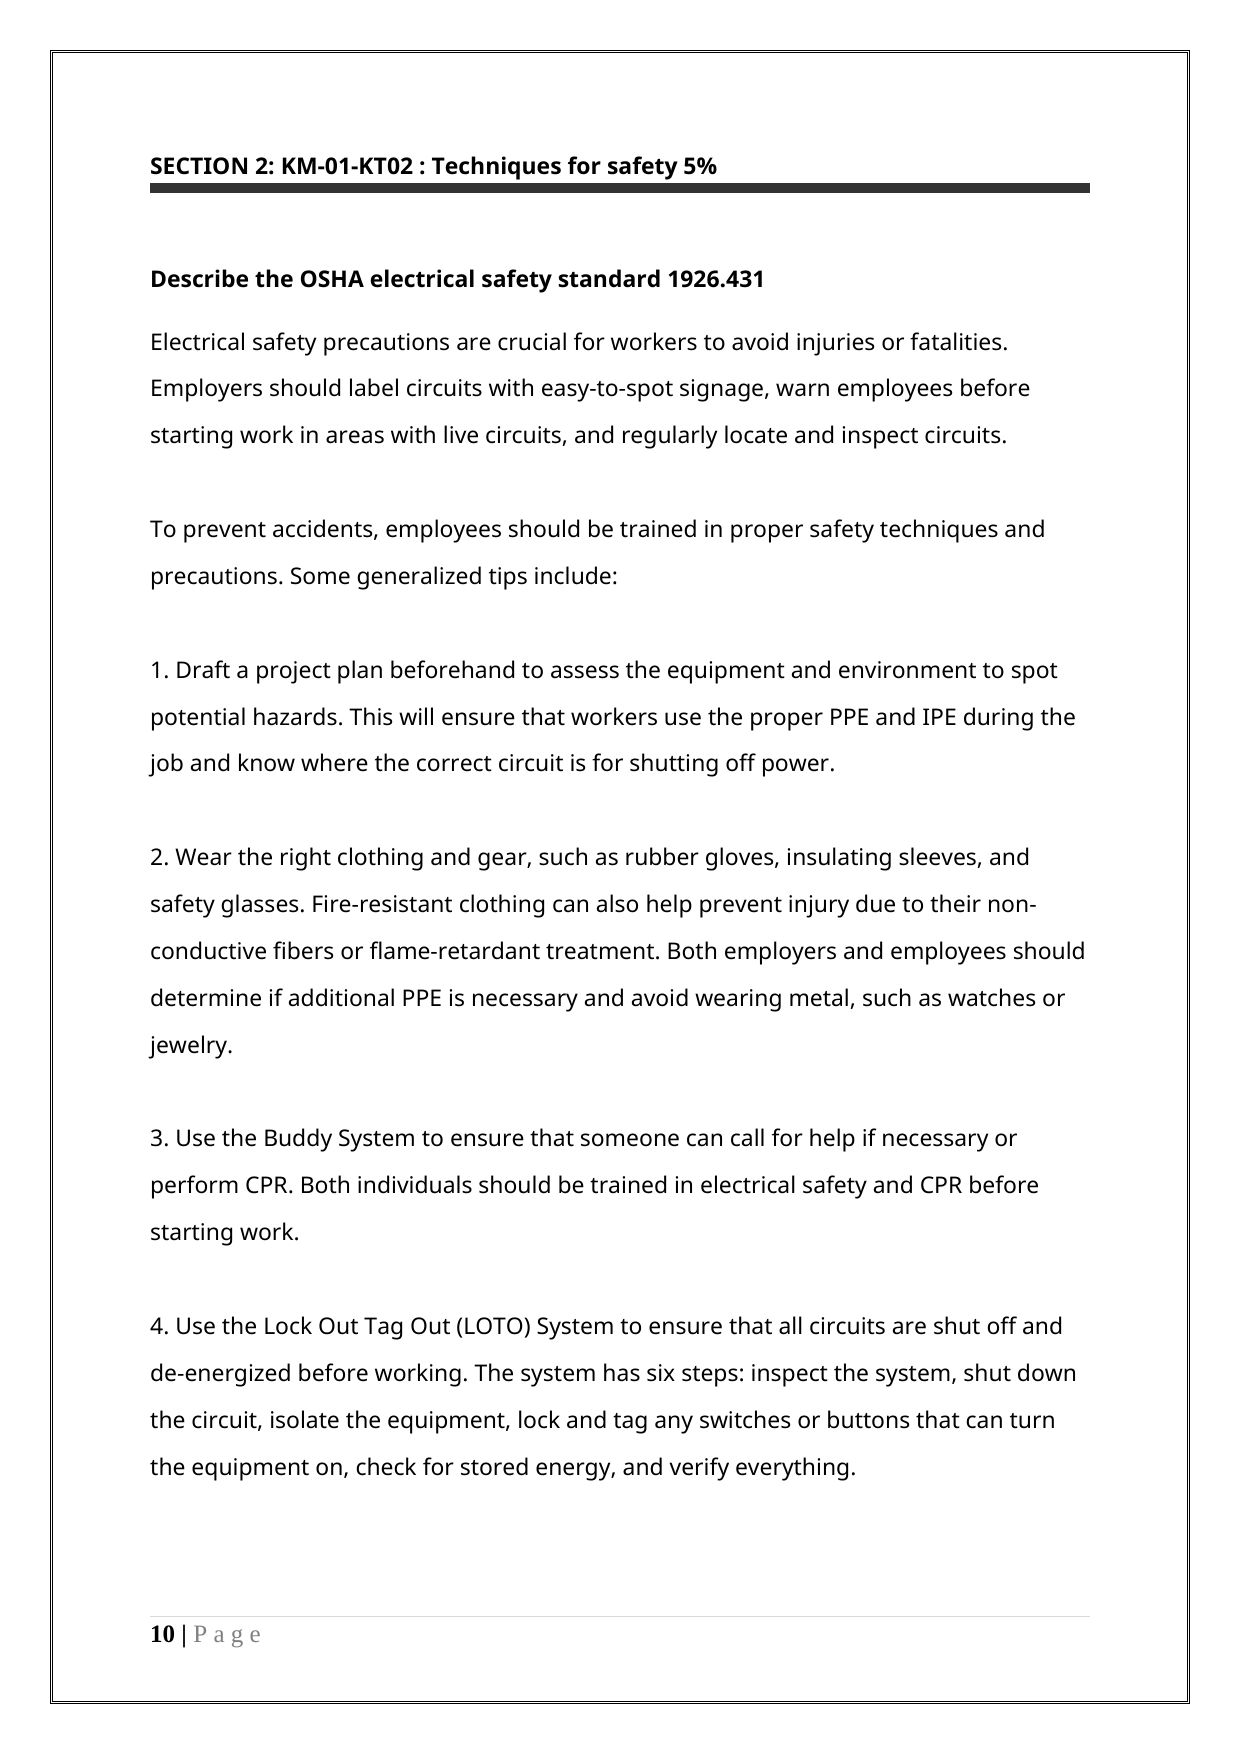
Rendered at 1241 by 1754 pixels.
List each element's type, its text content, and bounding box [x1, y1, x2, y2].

text 2. Wear the right clothing and gear, such as rubber gloves, insulating sleeves, and safety glasses. Fire-resistant clothing can also help prevent injury due to their non-conductive fibers or flame-retardant treatment. Both employers and employees should determine if additional PPE is necessary and avoid wearing metal, such as watches or jewelry. [150, 841, 1090, 1060]
text 1. Draft a project plan beforehand to assess the equipment and environment to spot potential hazards. This will ensure that workers use the proper PPE and IPE during the job and know where the correct circuit is for shutting off power. [150, 654, 1090, 779]
text 3. Use the Buddy System to ensure that someone can call for help if necessary or perform CPR. Both individuals should be trained in electrical safety and CPR before starting work. [150, 1122, 1090, 1247]
text Electrical safety precautions are crucial for workers to avoid injuries or fatalities. Employers should label circuits with easy-to-spot signage, warn employees before starting work in areas with live circuits, and regularly locate and inspect circuits. [150, 326, 1090, 451]
subtitle SECTION 2: KM-01-KT02 : Techniques for safety 5% [150, 150, 1090, 183]
text Describe the OSHA electrical safety standard 1926.431 [150, 263, 1090, 294]
text 4. Use the Lock Out Tag Out (LOTO) System to ensure that all circuits are shut off and de-energized before working. The system has six steps: inspect the system, shut down the circuit, isolate the equipment, lock and tag any switches or buttons that can turn the equipment on, check for stored energy, and verify everything. [150, 1310, 1090, 1482]
text To prevent accidents, employees should be trained in proper safety techniques and precautions. Some generalized tips include: [150, 513, 1090, 591]
